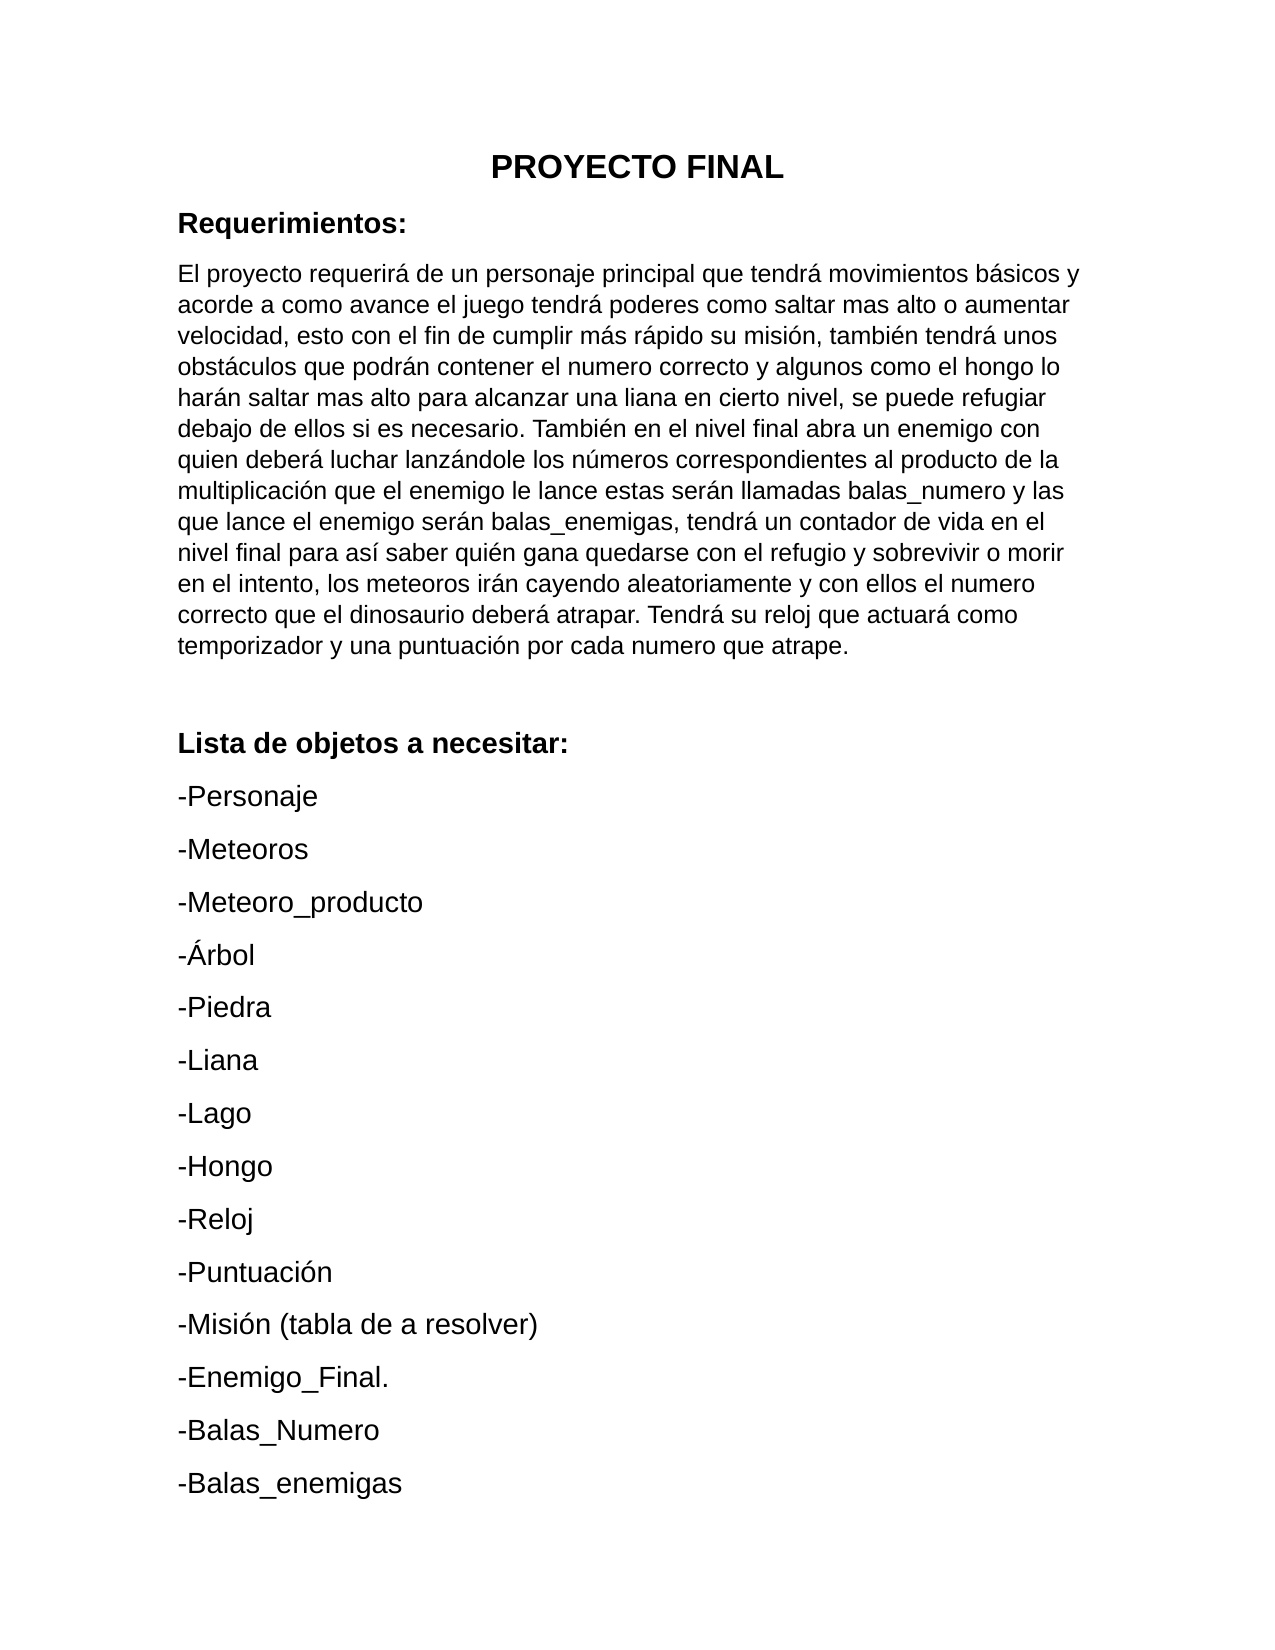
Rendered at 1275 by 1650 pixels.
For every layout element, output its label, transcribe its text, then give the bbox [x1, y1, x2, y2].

text -Meteoros [177, 832, 1098, 866]
text -Árbol [177, 938, 1098, 971]
text -Enemigo_Final. [177, 1360, 1098, 1394]
text -Personaje [177, 779, 1098, 813]
text -Meteoro_producto [177, 885, 1098, 918]
text -Puntuación [177, 1254, 1098, 1288]
text -Hongo [177, 1149, 1098, 1182]
text PROYECTO FINAL [177, 148, 1098, 186]
text -Liana [177, 1043, 1098, 1077]
text -Misión (tabla de a resolver) [177, 1307, 1098, 1341]
text -Balas_enemigas [177, 1466, 1098, 1499]
text Requerimientos: [177, 206, 1098, 239]
text Lista de objetos a necesitar: [177, 726, 1098, 760]
text -Piedra [177, 991, 1098, 1024]
text -Reloj [177, 1202, 1098, 1235]
text -Balas_Numero [177, 1413, 1098, 1447]
text -Lago [177, 1096, 1098, 1130]
text El proyecto requerirá de un personaje principal que tendrá movimientos básicos y acorde a como avance el juego tendrá poderes como saltar mas alto o aumentar velocidad, esto con el fin de cumplir más rápido su misión, también tendrá unos obstáculos que podrán contener el numero correcto y algunos como el hongo lo harán saltar mas alto para alcanzar una liana en cierto nivel, se puede refugiar debajo de ellos si es necesario. También en el nivel final abra un enemigo con quien deberá luchar lanzándole los números correspondientes al producto de la multiplicación que el enemigo le lance estas serán llamadas balas_numero y las que lance el enemigo serán balas_enemigas, tendrá un contador de vida en el nivel final para así saber quién gana quedarse con el refugio y sobrevivir o morir en el intento, los meteoros irán cayendo aleatoriamente y con ellos el numero correcto que el dinosaurio deberá atrapar. Tendrá su reloj que actuará como temporizador y una puntuación por cada numero que atrape. [177, 258, 1098, 660]
